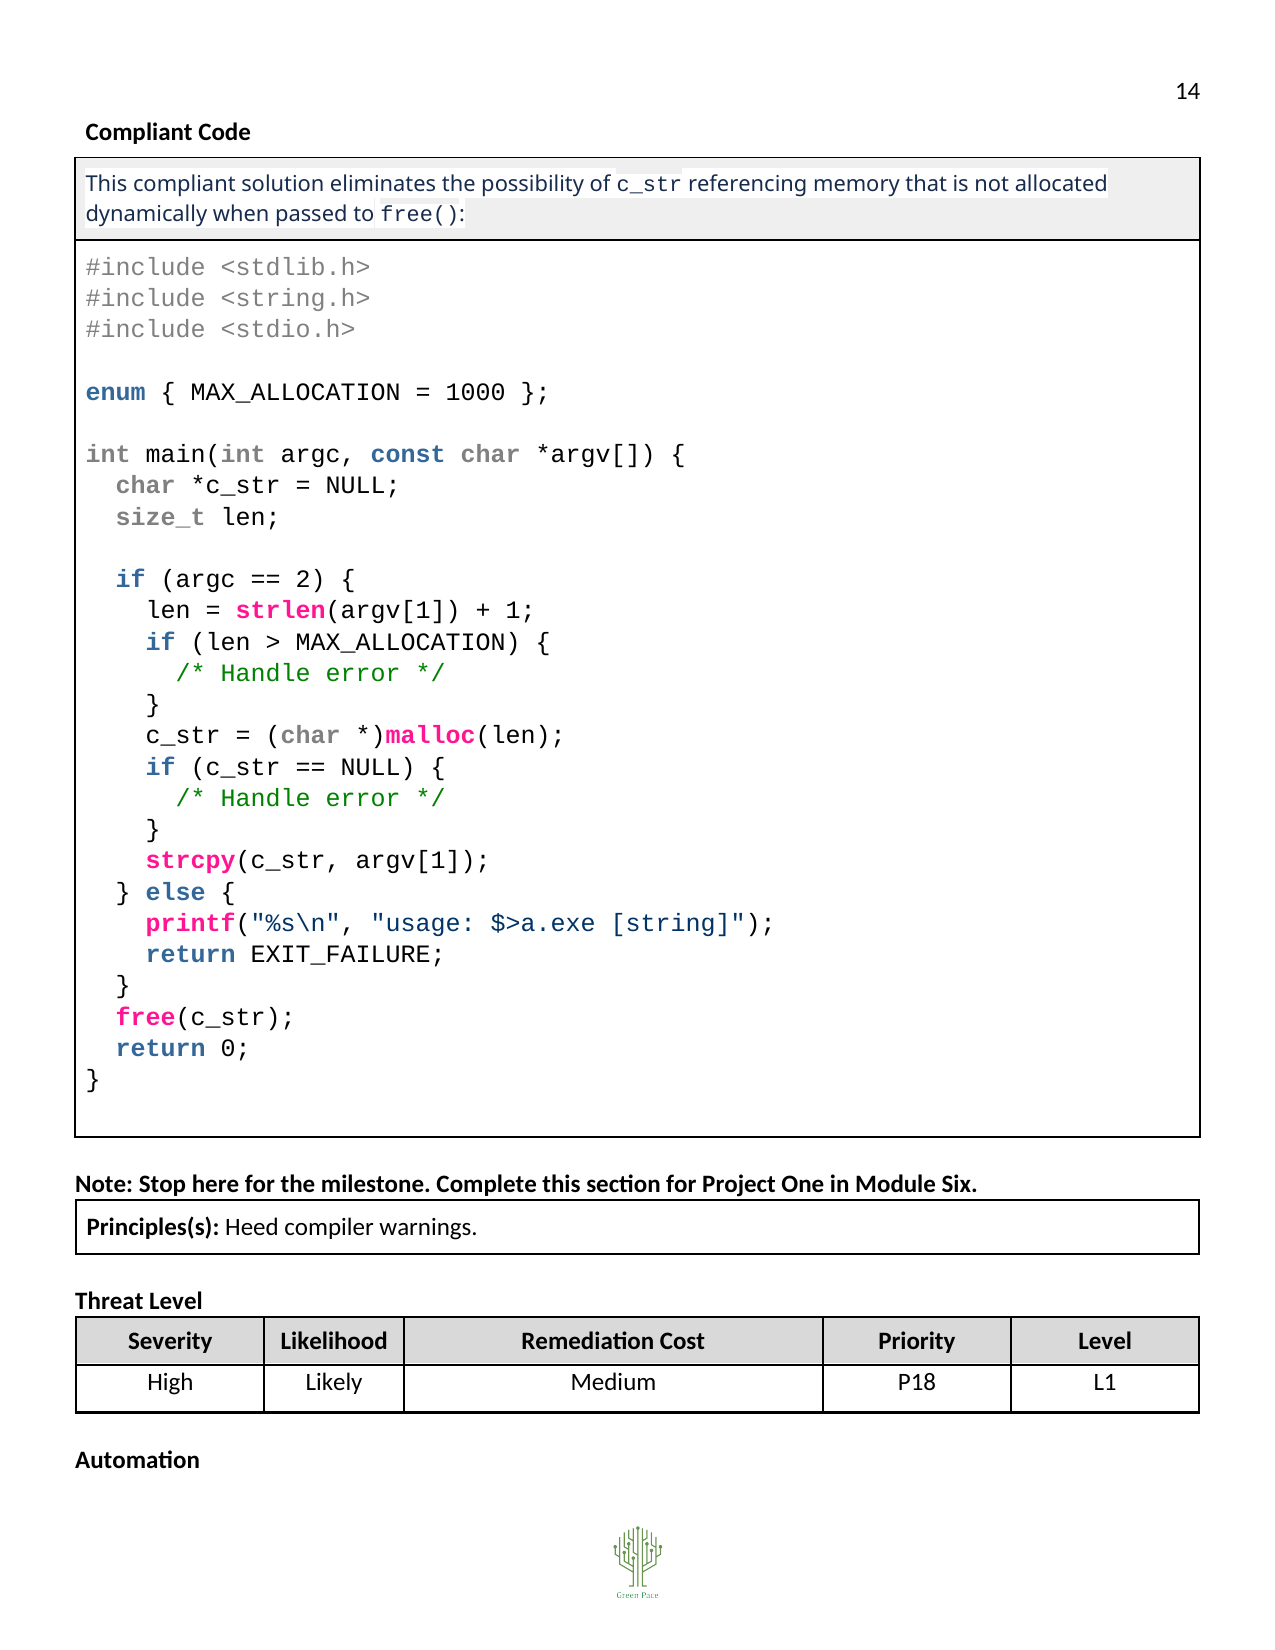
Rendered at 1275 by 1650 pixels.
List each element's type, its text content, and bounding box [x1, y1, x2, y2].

text Automation [75, 1444, 1200, 1474]
table_cell This compliant solution eliminates the possibility of c_str referencing memory that is not allocated dynamically when passed to free(): [76, 158, 1199, 239]
table_cell Medium [405, 1366, 822, 1411]
table_header Principles(s): Heed compiler warnings. [77, 1201, 1198, 1252]
table_header Level [1012, 1318, 1198, 1363]
table_cell High [77, 1366, 263, 1411]
table_cell L1 [1012, 1366, 1198, 1411]
table_header Priority [824, 1318, 1010, 1363]
table_header Compliant Code [75, 106, 1200, 157]
table_cell Likely [265, 1366, 403, 1411]
text Threat Level [75, 1285, 1200, 1316]
text Note: Stop here for the milestone. Complete this section for Project One in Module Six. [75, 1168, 1200, 1199]
table_header Likelihood [265, 1318, 403, 1363]
picture [605, 1521, 670, 1606]
table_cell #include <stdlib.h> #include <string.h> #include <stdio.h> enum { MAX_ALLOCATION = 1000 }; int main(int argc, const char *argv[]) { char *c_str = NULL; size_t len; if (argc == 2) { len = strlen(argv[1]) + 1; if (len > MAX_ALLOCATION) { /* Handle error */ } c_str = (char *)malloc(len); if (c_str == NULL) { /* Handle error */ } strcpy(c_str, argv[1]); } else { printf("%s\n", "usage: $>a.exe [string]"); return EXIT_FAILURE; } free(c_str); return 0; } [76, 241, 1199, 1136]
table_cell P18 [824, 1366, 1010, 1411]
table_header Severity [77, 1318, 263, 1363]
table_header Remediation Cost [405, 1318, 822, 1363]
